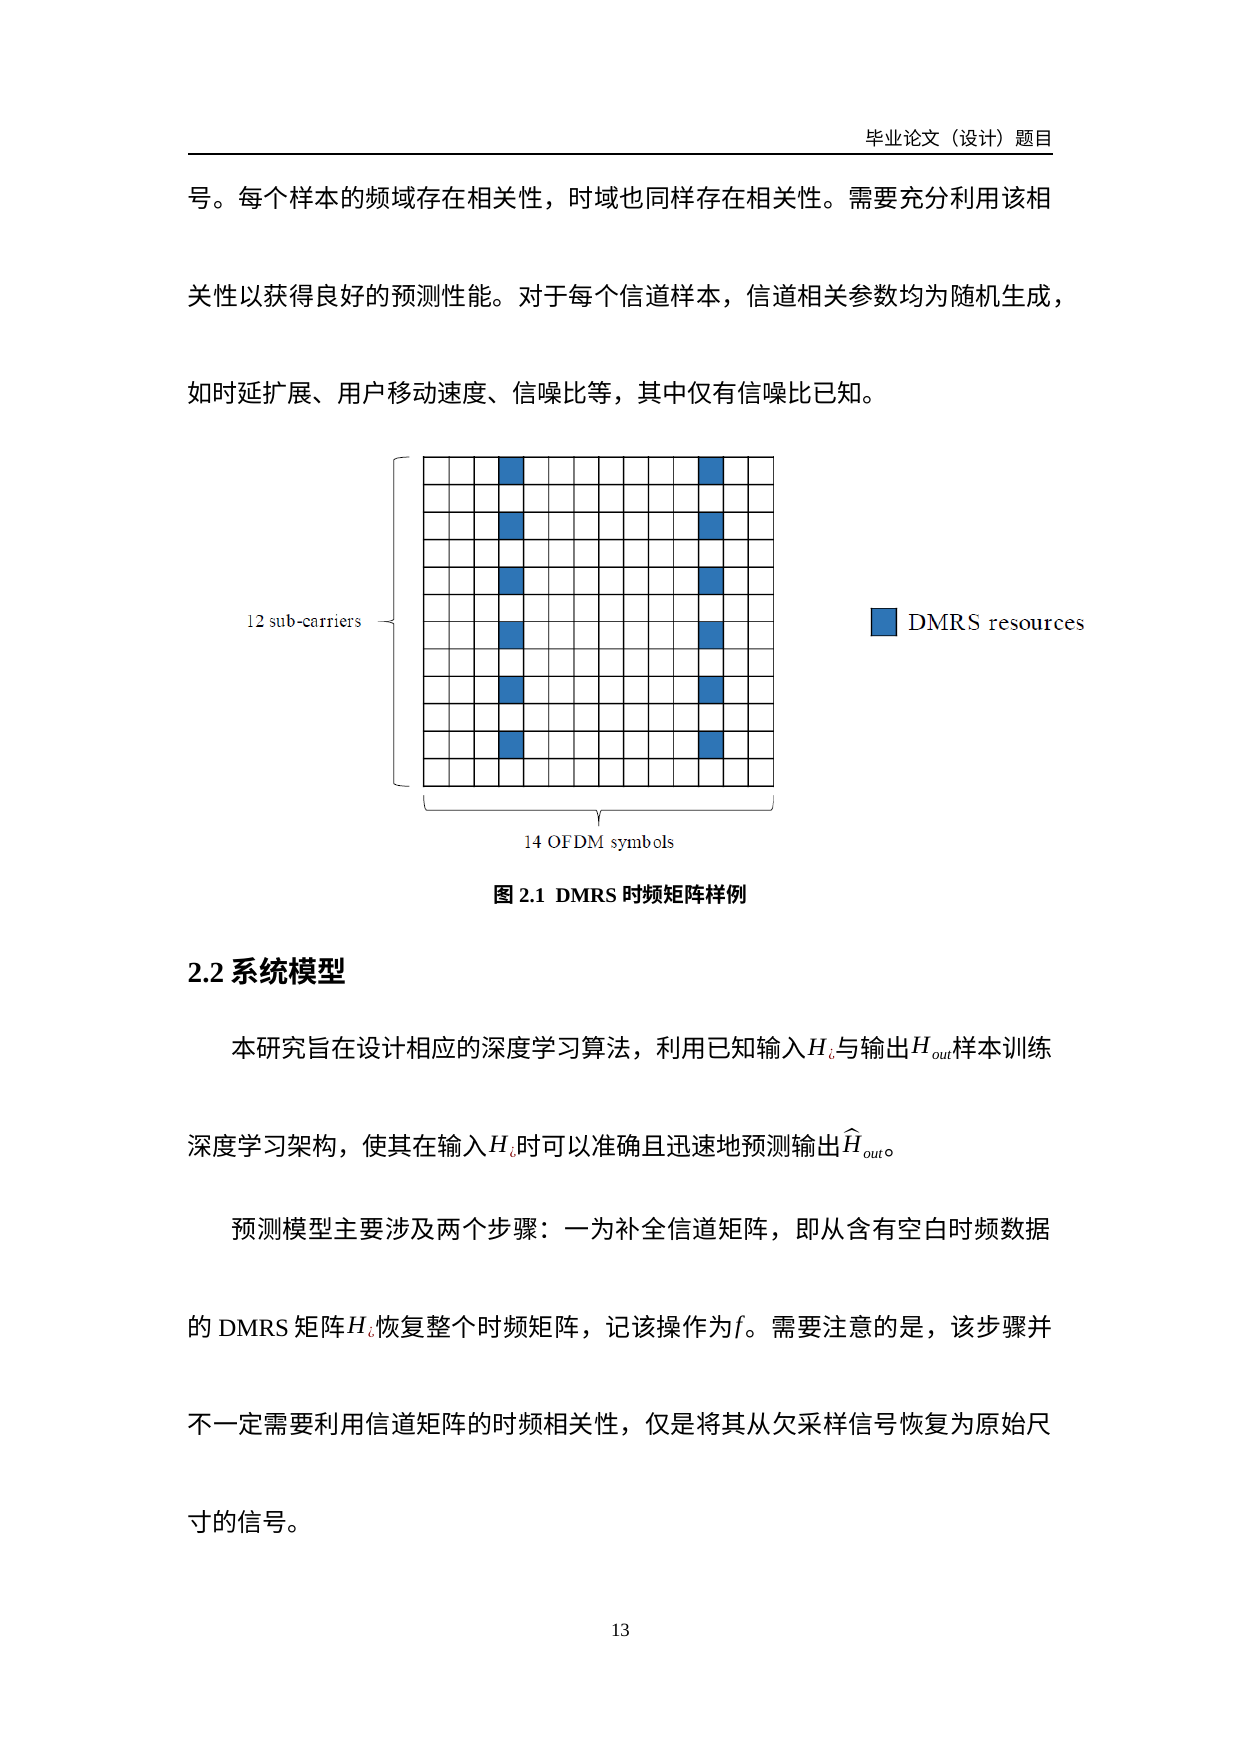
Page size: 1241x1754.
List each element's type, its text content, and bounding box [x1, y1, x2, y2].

text 图 2.1 DMRS 时频矩阵样例 [187, 877, 1053, 909]
picture [231, 442, 1097, 862]
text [187, 164, 1053, 424]
text 预测模型主要涉及两个步骤：一为补全信道矩阵，即从含有空白时频数据的DMRS矩阵恢复整个时频矩阵，记该操作为。需要注意的是，该步骤并不一定需要利用信道矩阵的时频相关性，仅是将其从欠采样信号恢复为原始尺寸的信号。 [187, 1195, 1053, 1553]
subtitle 2.2系统模型 [187, 937, 1053, 1002]
text 本研究旨在设计相应的深度学习算法，利用已知输入与输出样本训练深度学习架构，使其在输入时可以准确且迅速地预测输出。 [187, 1014, 1053, 1177]
